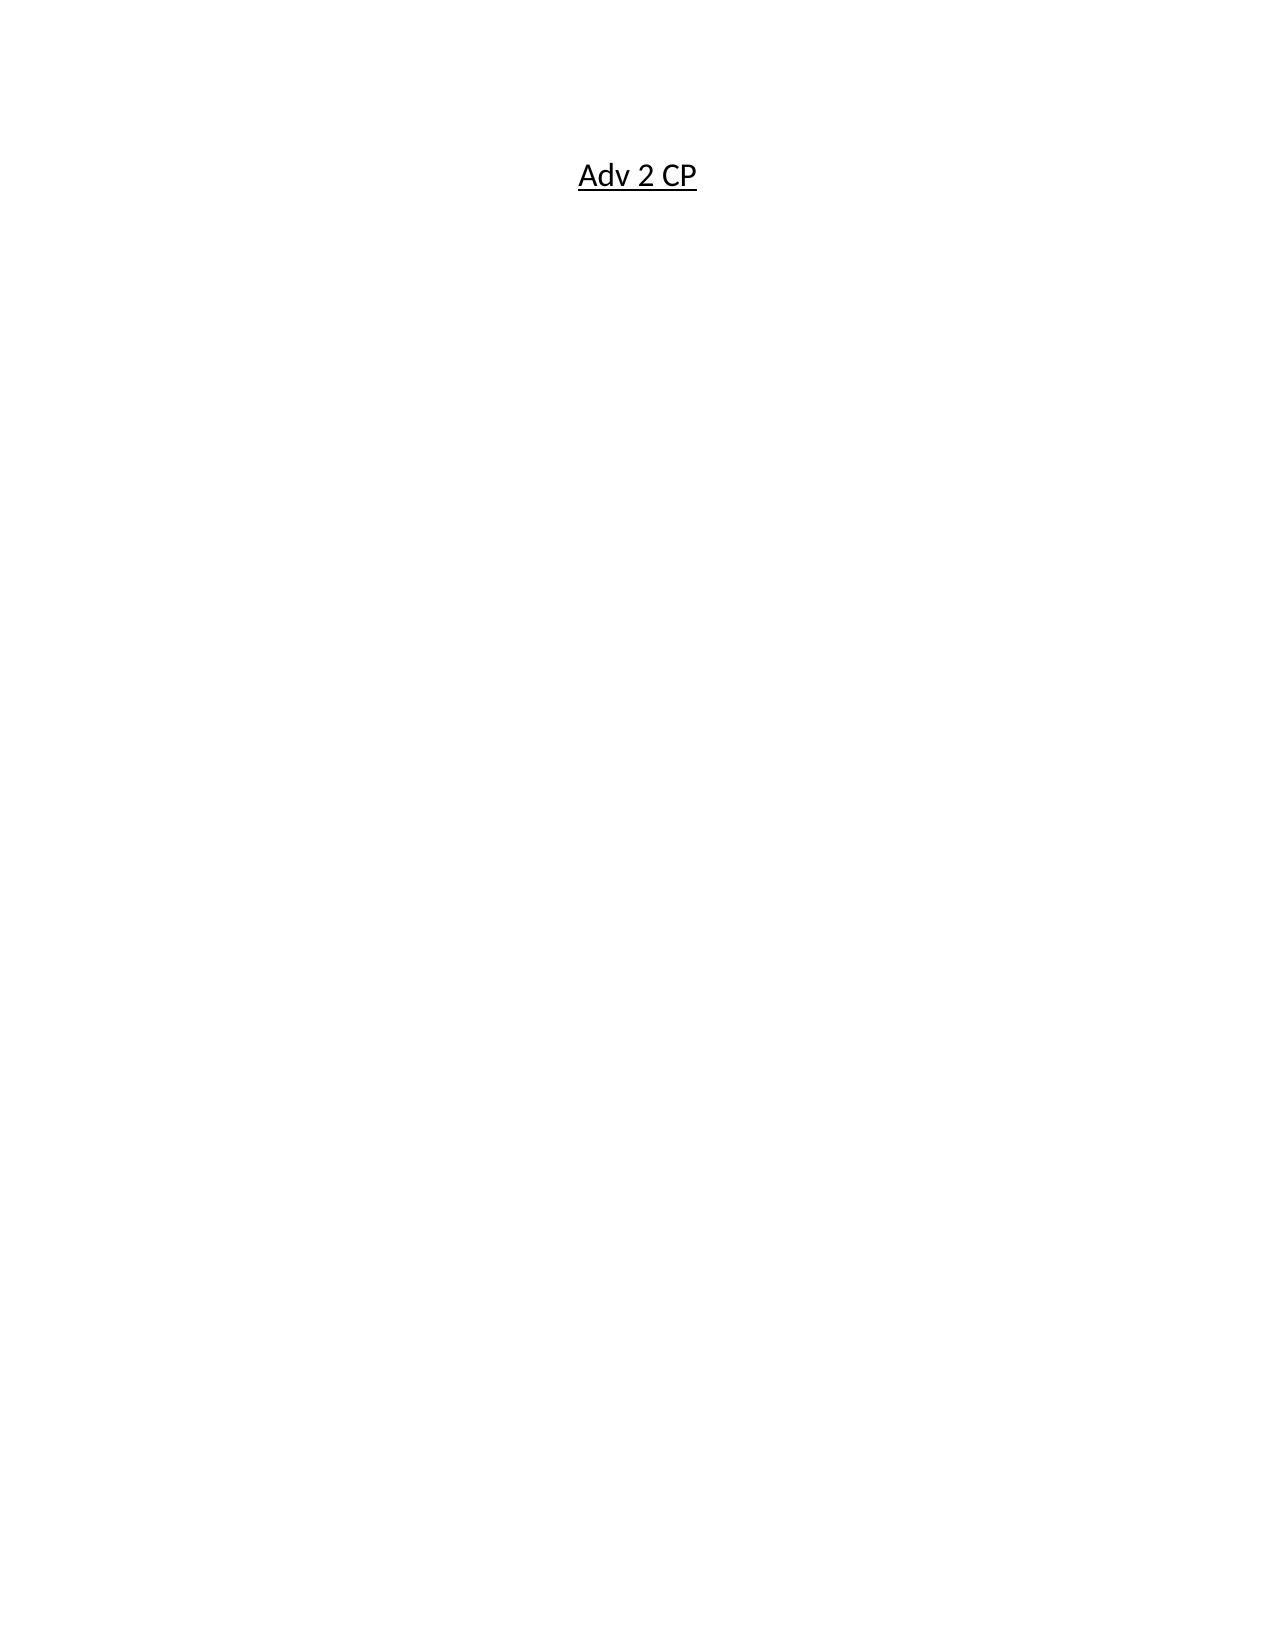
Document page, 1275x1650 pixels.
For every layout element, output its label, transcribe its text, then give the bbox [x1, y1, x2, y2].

subtitle Adv 2 CP [150, 154, 1125, 195]
